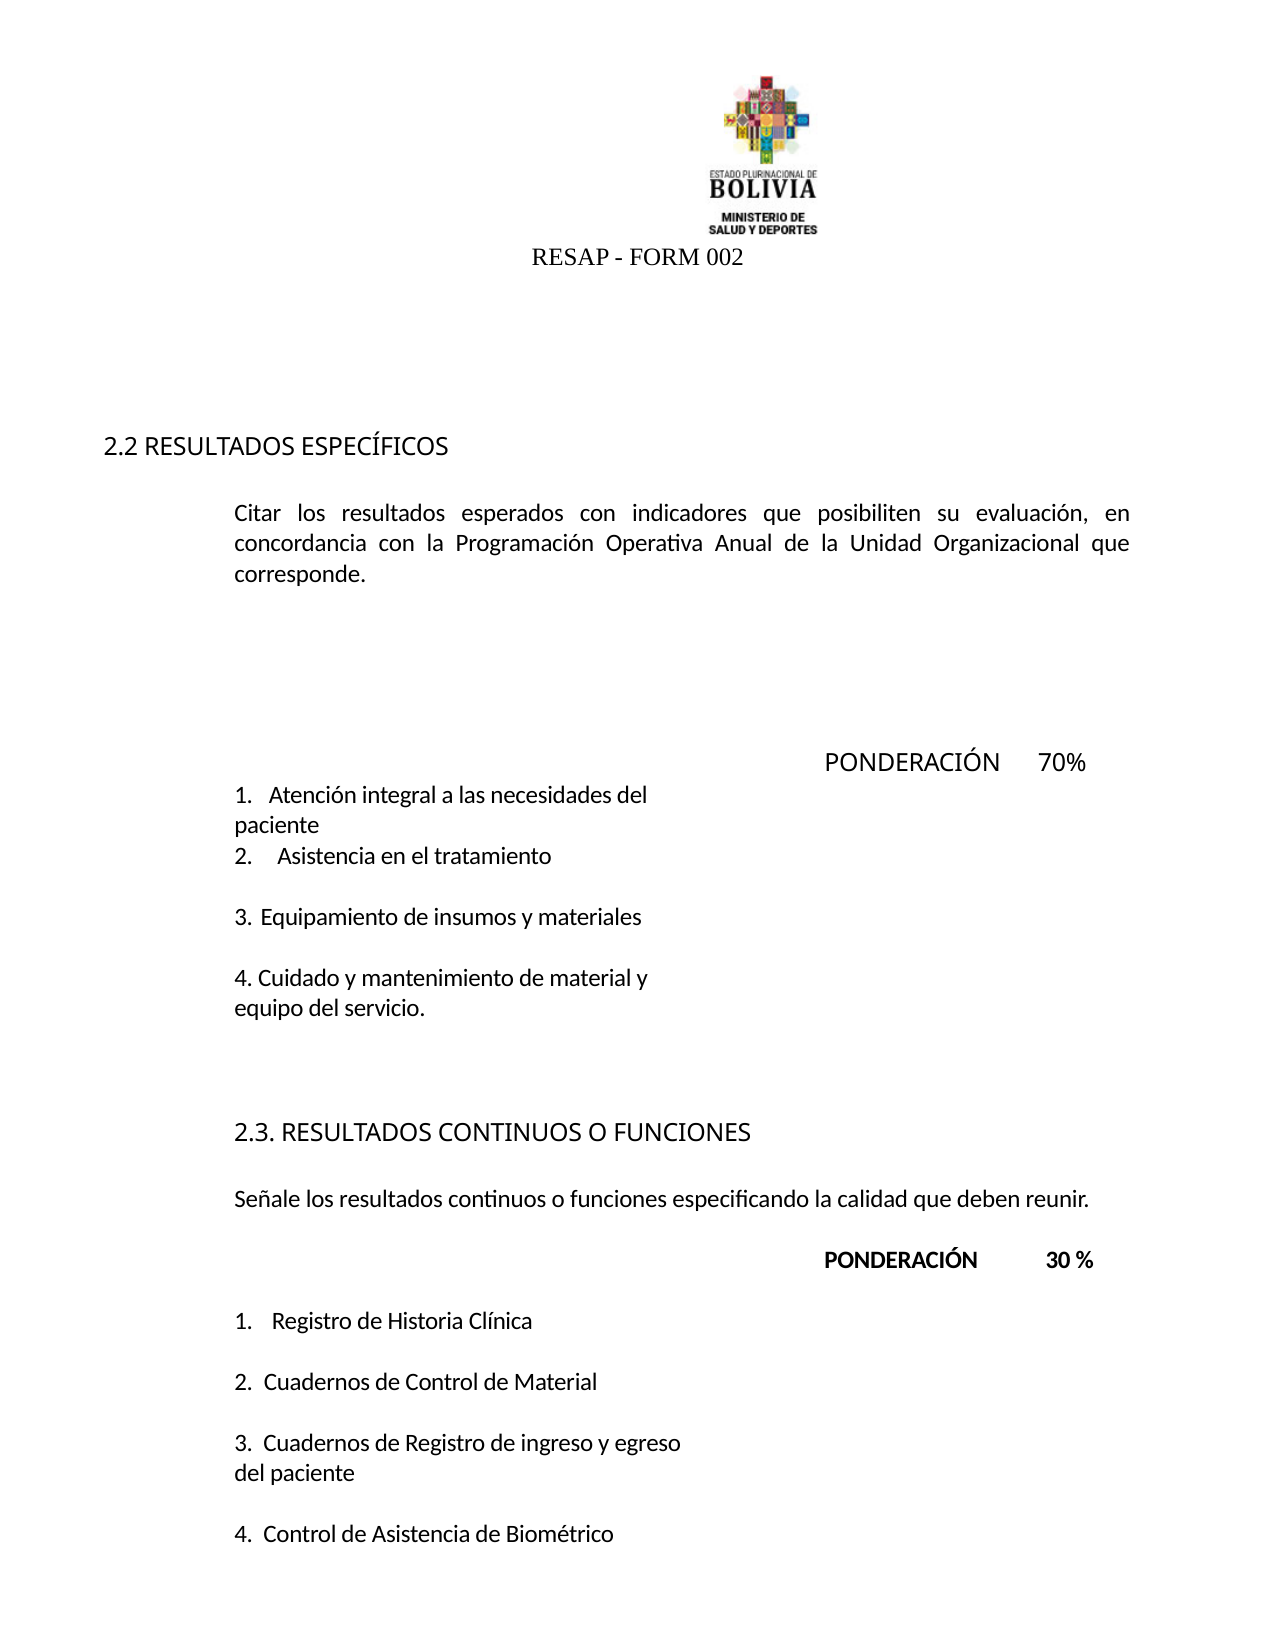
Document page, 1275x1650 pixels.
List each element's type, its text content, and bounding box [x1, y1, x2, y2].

text 3. Cuadernos de Registro de ingreso y egreso del paciente [234, 1396, 711, 1488]
text Citar los resultados esperados con indicadores que posibiliten su evaluación, en concordancia con la Programación Operativa Anual de la Unidad Organizacional que corresponde. [234, 497, 1131, 589]
text 2.3. RESULTADOS CONTINUOS O FUNCIONES [234, 1114, 1239, 1149]
text Señale los resultados continuos o funciones especificando la calidad que deben reunir. [234, 1183, 1239, 1213]
list Equipamiento de insumos y materiales [234, 901, 711, 931]
text PONDERACIÓN 30 % [824, 1244, 1239, 1274]
list Atención integral a las necesidades del paciente [234, 779, 711, 840]
list Registro de Historia Clínica [234, 1305, 711, 1335]
text 4. Control de Asistencia de Biométrico [234, 1488, 711, 1549]
text PONDERACIÓN 70% [824, 745, 1239, 779]
text 4. Cuidado y mantenimiento de material y equipo del servicio. [234, 931, 711, 1023]
list Asistencia en el tratamiento [234, 840, 711, 870]
picture [295, 75, 1236, 243]
text 2.2 RESULTADOS ESPECÍFICOS [35, 429, 1239, 463]
text 2. Cuadernos de Control de Material [234, 1335, 711, 1396]
